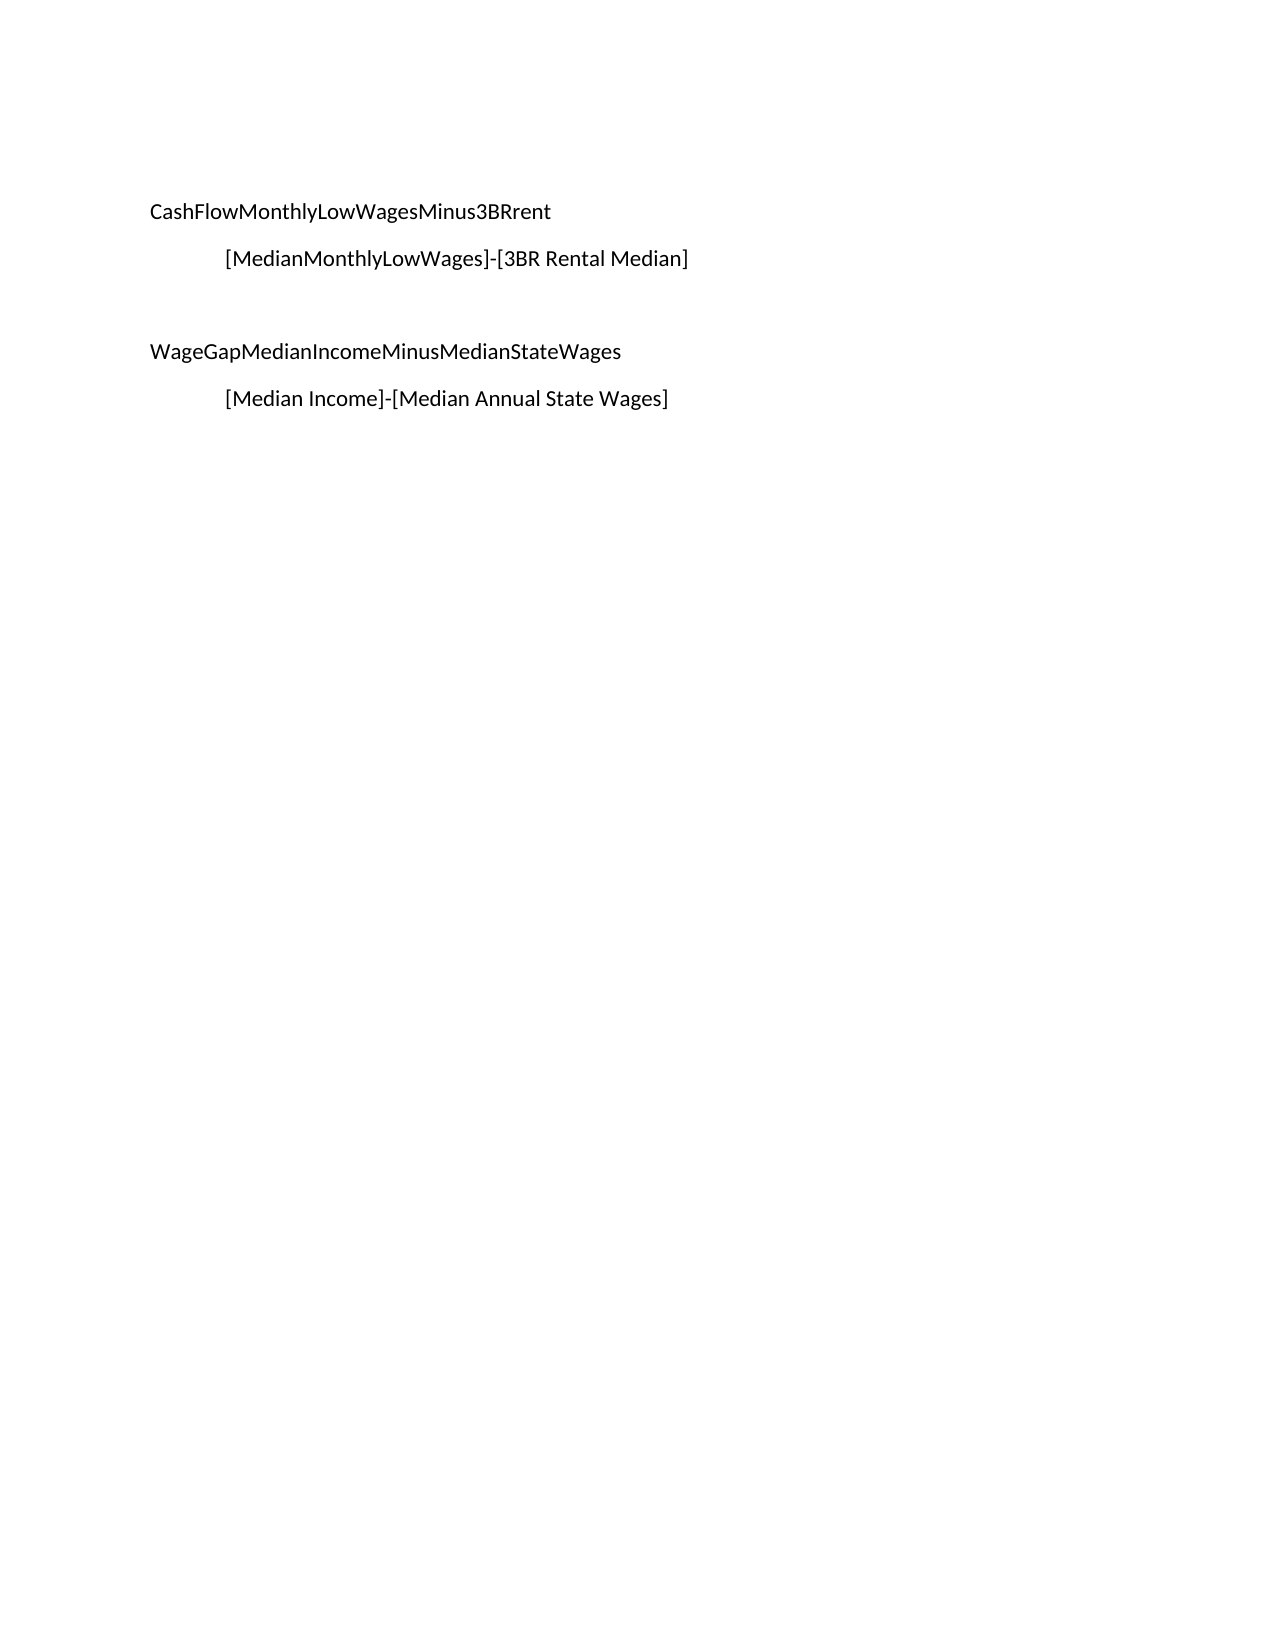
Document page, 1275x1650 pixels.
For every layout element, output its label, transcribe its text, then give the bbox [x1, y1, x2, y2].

text [MedianMonthlyLowWages]-[3BR Rental Median] [150, 244, 1125, 272]
text WageGapMedianIncomeMinusMedianStateWages [150, 337, 1125, 366]
text [Median Income]-[Median Annual State Wages] [150, 384, 1125, 412]
text CashFlowMonthlyLowWagesMinus3BRrent [150, 197, 1125, 225]
